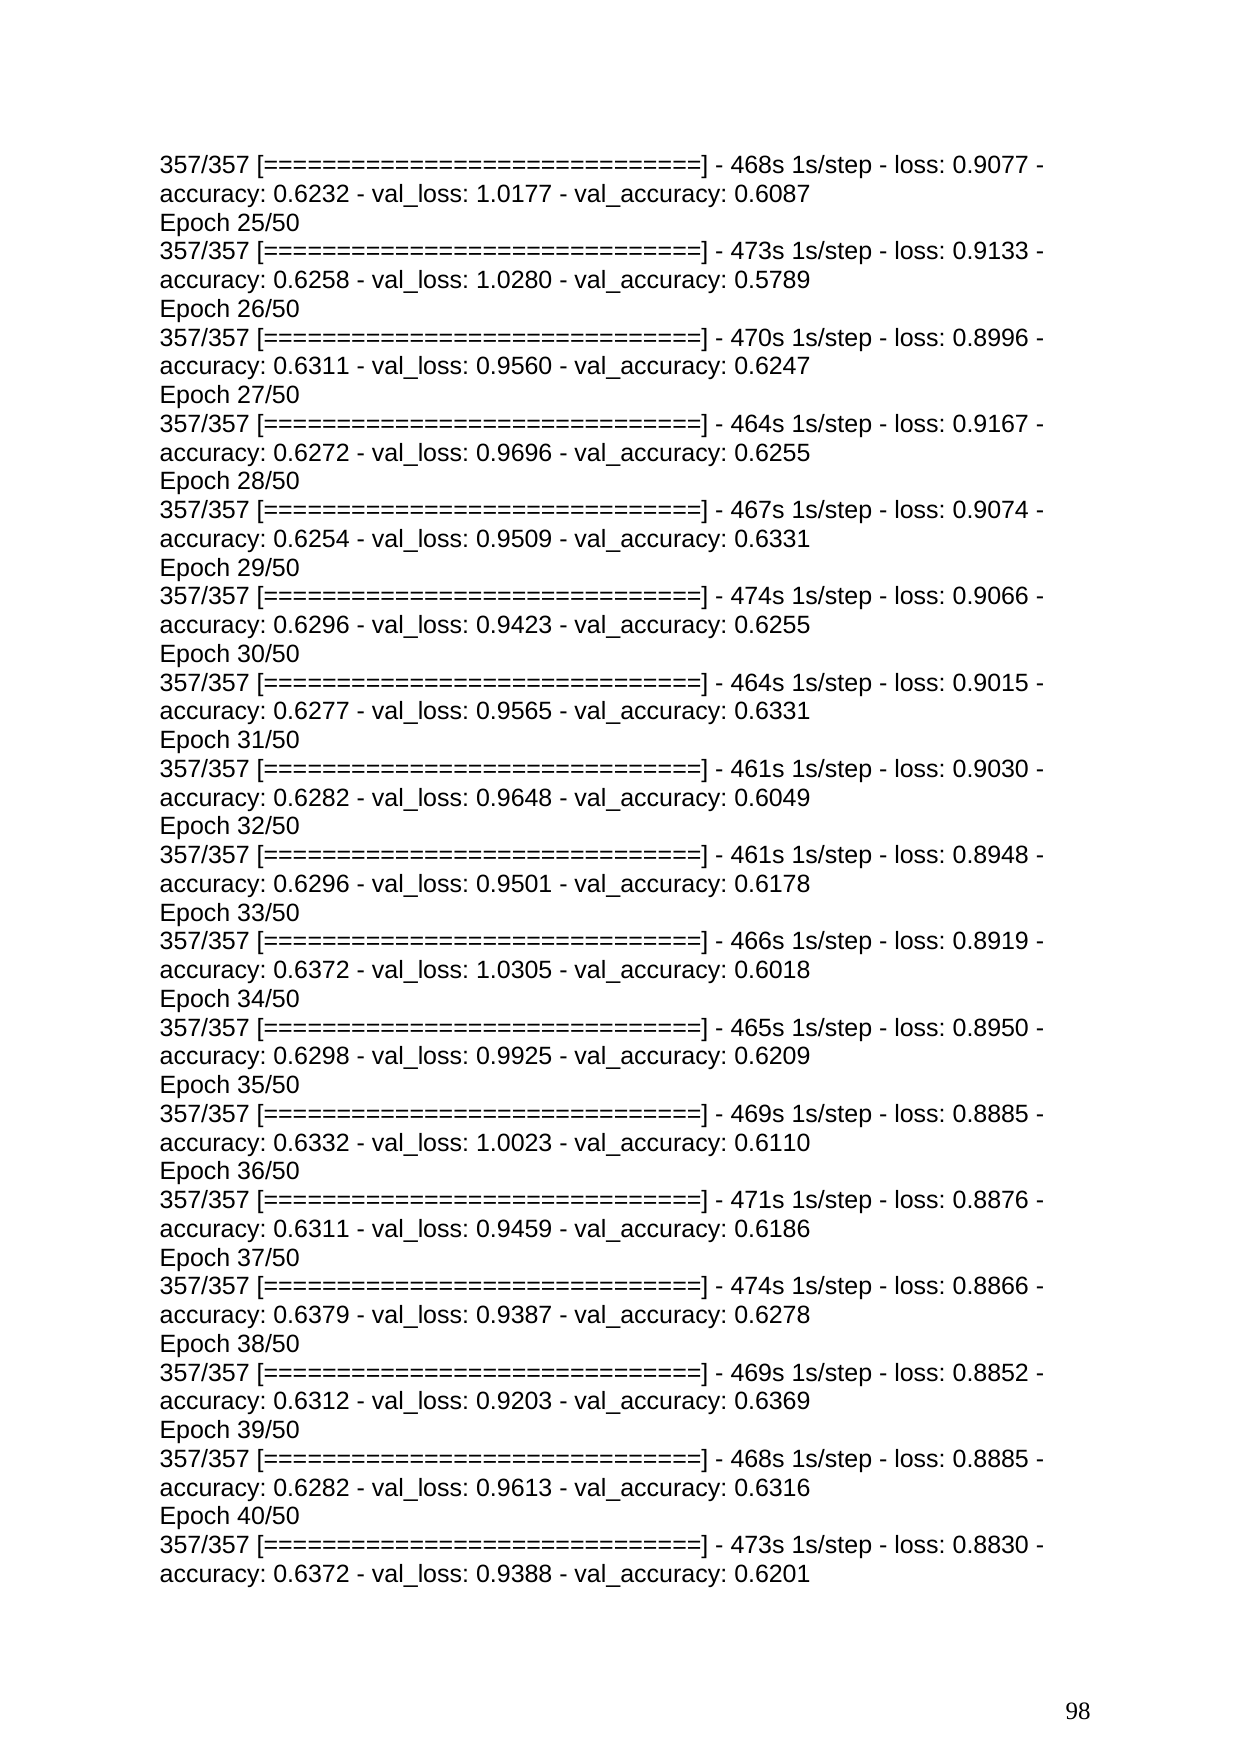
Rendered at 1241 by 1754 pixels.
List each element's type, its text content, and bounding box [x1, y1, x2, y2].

text Epoch 31/50 [159, 725, 1090, 754]
text 357/357 [==============================] - 474s 1s/step - loss: 0.8866 - accuracy: 0.6379 - val_loss: 0.9387 - val_accuracy: 0.6278 [159, 1271, 1090, 1329]
text 357/357 [==============================] - 464s 1s/step - loss: 0.9167 - accuracy: 0.6272 - val_loss: 0.9696 - val_accuracy: 0.6255 [159, 409, 1090, 466]
text 357/357 [==============================] - 465s 1s/step - loss: 0.8950 - accuracy: 0.6298 - val_loss: 0.9925 - val_accuracy: 0.6209 [159, 1012, 1090, 1070]
text Epoch 25/50 [159, 207, 1090, 236]
text Epoch 34/50 [159, 984, 1090, 1012]
text 357/357 [==============================] - 473s 1s/step - loss: 0.9133 - accuracy: 0.6258 - val_loss: 1.0280 - val_accuracy: 0.5789 [159, 236, 1090, 294]
text Epoch 32/50 [159, 811, 1090, 840]
text Epoch 29/50 [159, 552, 1090, 581]
text Epoch 28/50 [159, 466, 1090, 495]
text Epoch 38/50 [159, 1329, 1090, 1357]
text 357/357 [==============================] - 468s 1s/step - loss: 0.9077 - accuracy: 0.6232 - val_loss: 1.0177 - val_accuracy: 0.6087 [159, 150, 1090, 207]
text Epoch 27/50 [159, 380, 1090, 409]
text Epoch 36/50 [159, 1156, 1090, 1185]
text 357/357 [==============================] - 471s 1s/step - loss: 0.8876 - accuracy: 0.6311 - val_loss: 0.9459 - val_accuracy: 0.6186 [159, 1185, 1090, 1242]
text 357/357 [==============================] - 467s 1s/step - loss: 0.9074 - accuracy: 0.6254 - val_loss: 0.9509 - val_accuracy: 0.6331 [159, 495, 1090, 552]
text Epoch 26/50 [159, 294, 1090, 322]
text Epoch 40/50 [159, 1501, 1090, 1530]
text Epoch 39/50 [159, 1415, 1090, 1444]
text Epoch 35/50 [159, 1070, 1090, 1099]
text Epoch 33/50 [159, 897, 1090, 926]
text 357/357 [==============================] - 469s 1s/step - loss: 0.8852 - accuracy: 0.6312 - val_loss: 0.9203 - val_accuracy: 0.6369 [159, 1357, 1090, 1415]
text Epoch 37/50 [159, 1242, 1090, 1271]
text 357/357 [==============================] - 461s 1s/step - loss: 0.9030 - accuracy: 0.6282 - val_loss: 0.9648 - val_accuracy: 0.6049 [159, 754, 1090, 811]
text 357/357 [==============================] - 470s 1s/step - loss: 0.8996 - accuracy: 0.6311 - val_loss: 0.9560 - val_accuracy: 0.6247 [159, 322, 1090, 380]
text 357/357 [==============================] - 469s 1s/step - loss: 0.8885 - accuracy: 0.6332 - val_loss: 1.0023 - val_accuracy: 0.6110 [159, 1099, 1090, 1156]
text 357/357 [==============================] - 468s 1s/step - loss: 0.8885 - accuracy: 0.6282 - val_loss: 0.9613 - val_accuracy: 0.6316 [159, 1444, 1090, 1501]
text 357/357 [==============================] - 474s 1s/step - loss: 0.9066 - accuracy: 0.6296 - val_loss: 0.9423 - val_accuracy: 0.6255 [159, 581, 1090, 639]
text 357/357 [==============================] - 473s 1s/step - loss: 0.8830 - accuracy: 0.6372 - val_loss: 0.9388 - val_accuracy: 0.6201 [159, 1530, 1090, 1587]
text 357/357 [==============================] - 466s 1s/step - loss: 0.8919 - accuracy: 0.6372 - val_loss: 1.0305 - val_accuracy: 0.6018 [159, 926, 1090, 984]
text 357/357 [==============================] - 464s 1s/step - loss: 0.9015 - accuracy: 0.6277 - val_loss: 0.9565 - val_accuracy: 0.6331 [159, 667, 1090, 725]
text Epoch 30/50 [159, 639, 1090, 667]
text 357/357 [==============================] - 461s 1s/step - loss: 0.8948 - accuracy: 0.6296 - val_loss: 0.9501 - val_accuracy: 0.6178 [159, 840, 1090, 897]
